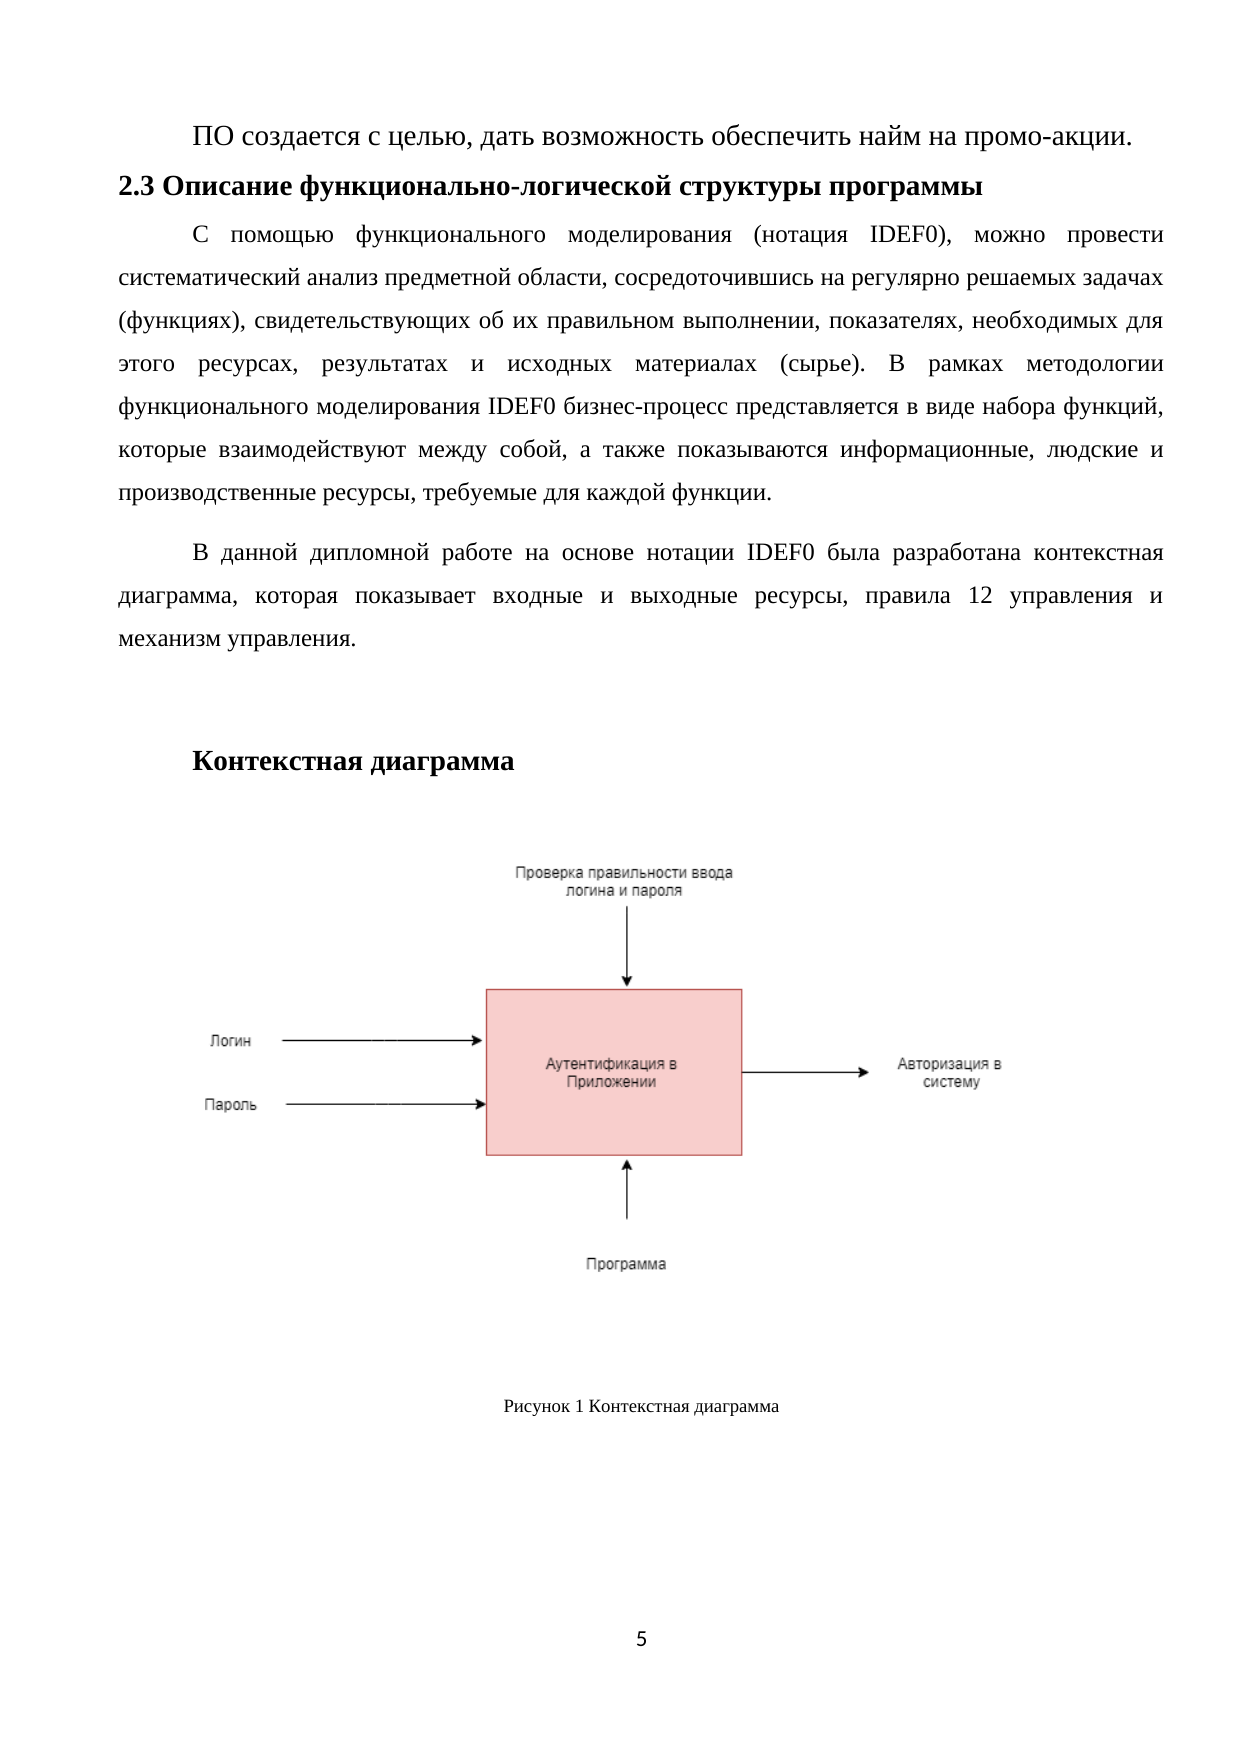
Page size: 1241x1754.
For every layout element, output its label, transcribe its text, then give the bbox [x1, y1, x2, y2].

list Контекстная диаграмма [118, 743, 1164, 777]
text В данной дипломной работе на основе нотации IDEF0 была разработана контекстная диаграмма, которая показывает входные и выходные ресурсы, правила 12 управления и механизм управления. [118, 537, 1164, 652]
text 2.3 Описание функционально-логической структуры программы [118, 168, 1164, 202]
text С помощью функционального моделирования (нотация IDEF0), можно провести систематический анализ предметной области, сосредоточившись на регулярно решаемых задачах (функциях), свидетельствующих об их правильном выполнении, показателях, необходимых для этого ресурсах, результатах и исходных материалах (сырье). В рамках методологии функционального моделирования IDEF0 бизнес-процесс представляется в виде набора функций, которые взаимодействуют между собой, а также показываются информационные, людские и производственные ресурсы, требуемые для каждой функции. [118, 219, 1164, 506]
picture [204, 836, 1036, 1309]
text ПО создается с целью, дать возможность обеспечить найм на промо-акции. [118, 118, 1164, 152]
